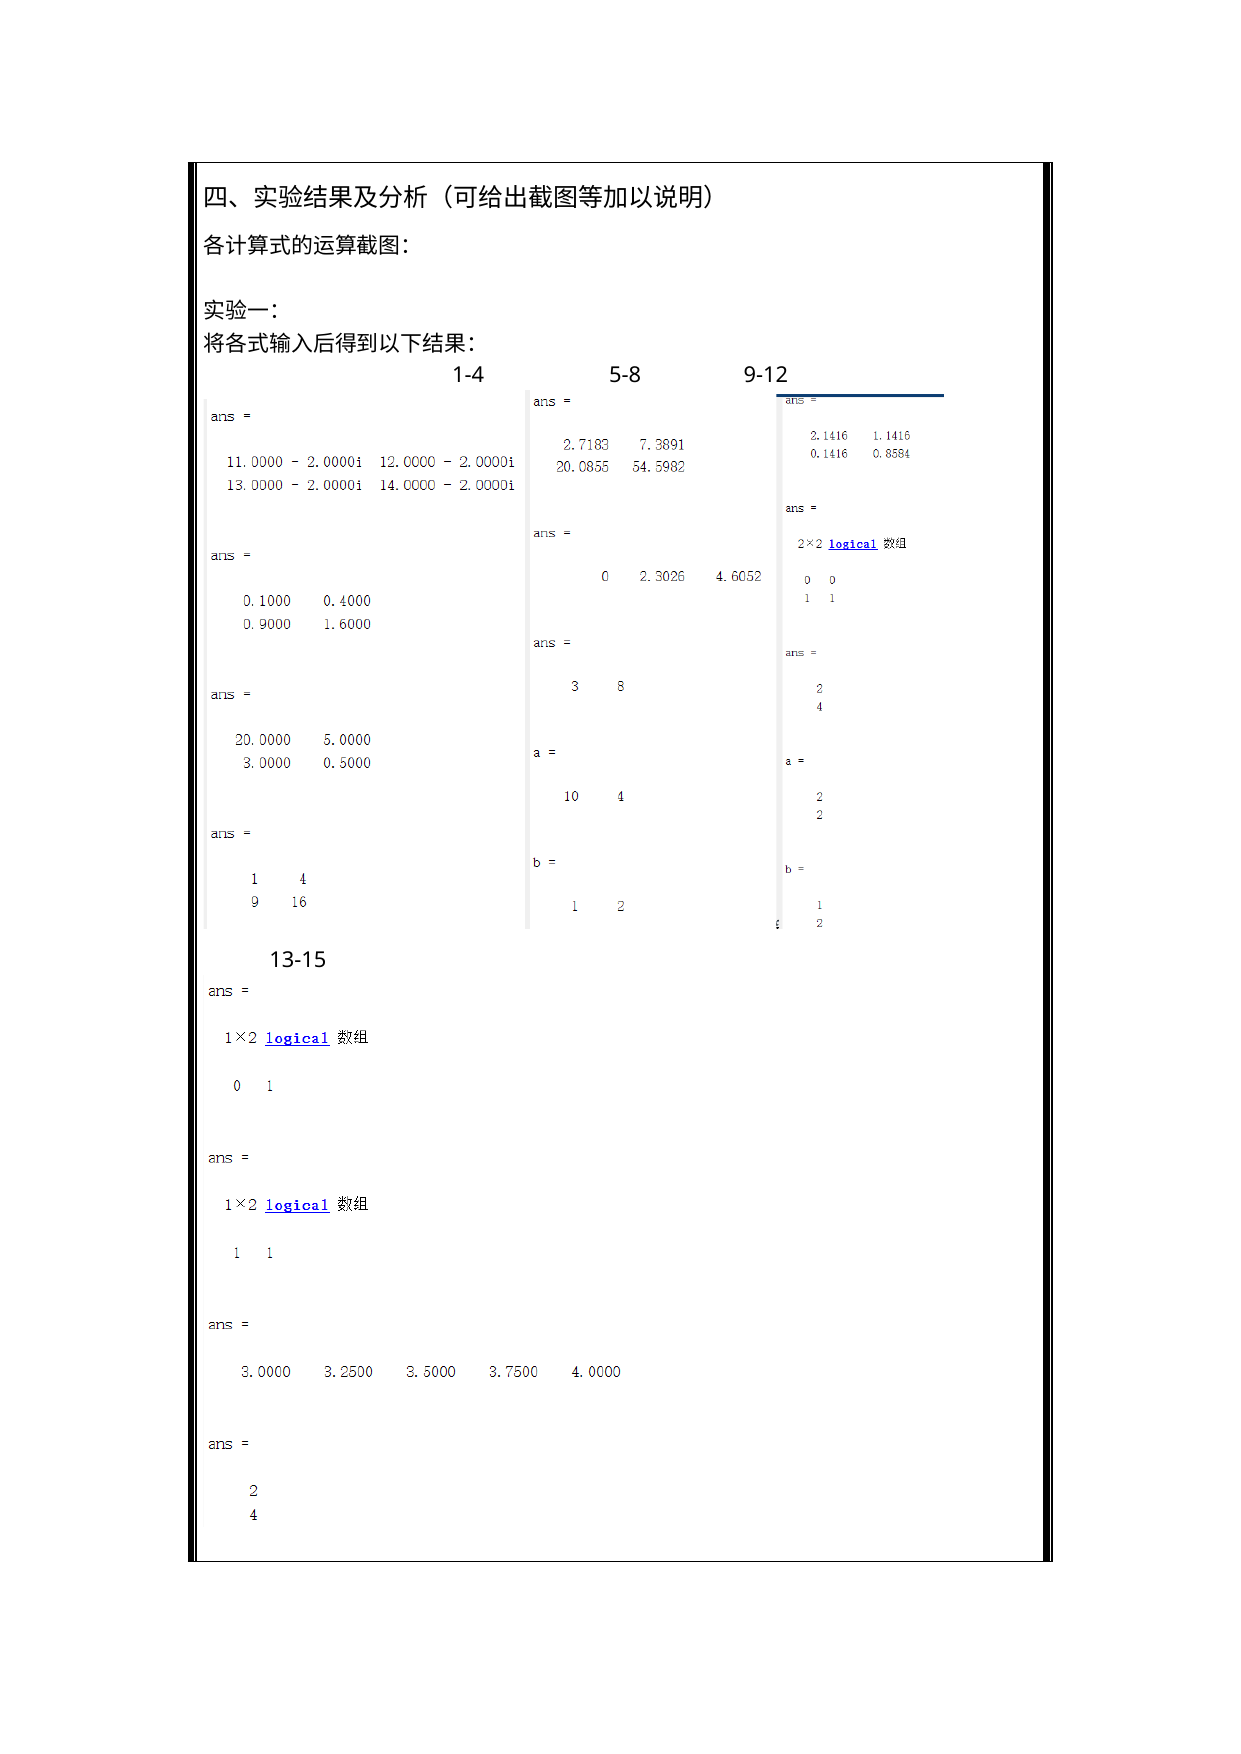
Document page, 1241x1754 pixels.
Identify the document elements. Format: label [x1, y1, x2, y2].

picture [203, 390, 944, 929]
picture [203, 975, 636, 1527]
table_cell [197, 163, 1043, 1561]
